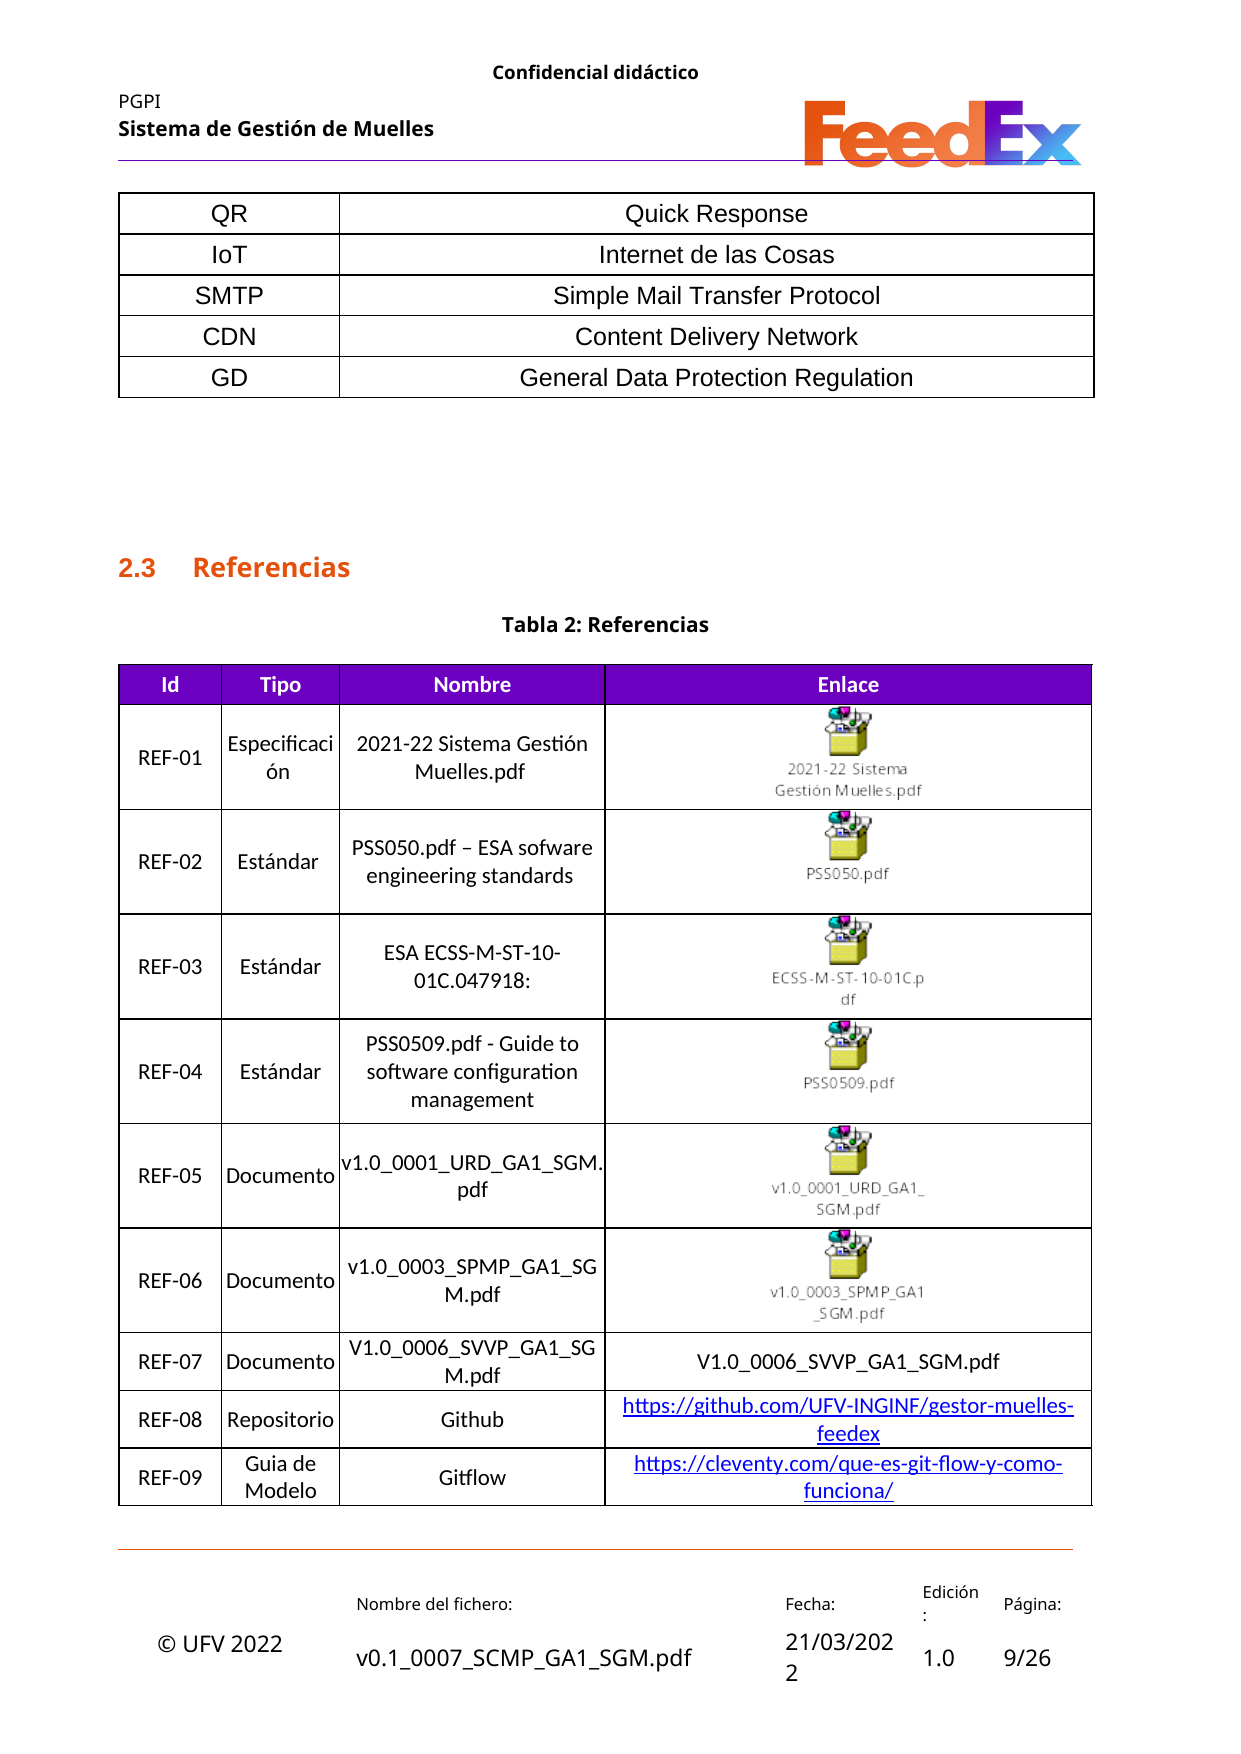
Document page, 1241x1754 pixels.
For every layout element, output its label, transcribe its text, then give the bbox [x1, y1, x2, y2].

table_cell REF-01 [120, 705, 221, 808]
table_cell Documento [222, 1333, 339, 1389]
table_cell REF-09 [120, 1449, 221, 1505]
table_cell REF-05 [120, 1124, 221, 1227]
table_cell Gitflow [340, 1449, 604, 1505]
table_cell https://cleventy.com/que-es-git-flow-y-como-funciona/ [606, 1449, 1091, 1505]
table_cell REF-08 [120, 1391, 221, 1447]
table_cell [606, 810, 1091, 913]
table_cell ESA ECSS-M-ST-10-01C.047918: [340, 915, 604, 1018]
table_cell V1.0_0006_SVVP_GA1_SGM.pdf [606, 1333, 1091, 1389]
subtitle Referencias [118, 548, 1092, 585]
table_header Id [120, 665, 221, 704]
table_header Enlace [606, 665, 1091, 704]
table_cell REF-04 [120, 1020, 221, 1122]
table_cell V1.0_0006_SVVP_GA1_SGM.pdf [340, 1333, 604, 1389]
table_cell 2021-22 Sistema Gestión Muelles.pdf [340, 705, 604, 808]
table_cell Estándar [222, 810, 339, 913]
table_cell SMTP [120, 276, 339, 315]
table_cell REF-06 [120, 1229, 221, 1332]
table_cell GD [120, 357, 339, 397]
table_cell Guia de Modelo [222, 1449, 339, 1505]
table_cell [606, 1124, 1091, 1227]
table_cell PSS050.pdf – ESA sofware engineering standards [340, 810, 604, 913]
table_cell [606, 1229, 1091, 1332]
table_cell [606, 915, 1091, 1018]
table_cell QR [120, 194, 339, 233]
table_cell Content Delivery Network [340, 316, 1093, 356]
table_cell Github [340, 1391, 604, 1447]
table_cell IoT [120, 235, 339, 274]
table_cell Quick Response [340, 194, 1093, 233]
table_cell Internet de las Cosas [340, 235, 1093, 274]
table_cell v1.0_0003_SPMP_GA1_SGM.pdf [340, 1229, 604, 1332]
table_cell REF-03 [120, 915, 221, 1018]
table_cell Documento [222, 1124, 339, 1227]
table_cell CDN [120, 316, 339, 356]
table_cell PSS0509.pdf - Guide to software configuration management [340, 1020, 604, 1122]
table_cell Estándar [222, 1020, 339, 1122]
table_cell Especificación [222, 705, 339, 808]
table_cell Simple Mail Transfer Protocol [340, 276, 1093, 315]
table_cell Estándar [222, 915, 339, 1018]
picture [801, 88, 1084, 173]
table_cell [606, 705, 1091, 808]
text Tabla 2: Referencias [118, 610, 1092, 638]
table_cell Repositorio [222, 1391, 339, 1447]
table_cell Documento [222, 1229, 339, 1332]
table_cell [606, 1020, 1091, 1122]
table_cell REF-07 [120, 1333, 221, 1389]
table_cell v1.0_0001_URD_GA1_SGM.pdf [340, 1124, 604, 1227]
table_cell https://github.com/UFV-INGINF/gestor-muelles-feedex [606, 1391, 1091, 1447]
table_cell General Data Protection Regulation [340, 357, 1093, 397]
table_cell REF-02 [120, 810, 221, 913]
table_header Tipo [222, 665, 339, 704]
table_header Nombre [340, 665, 604, 704]
